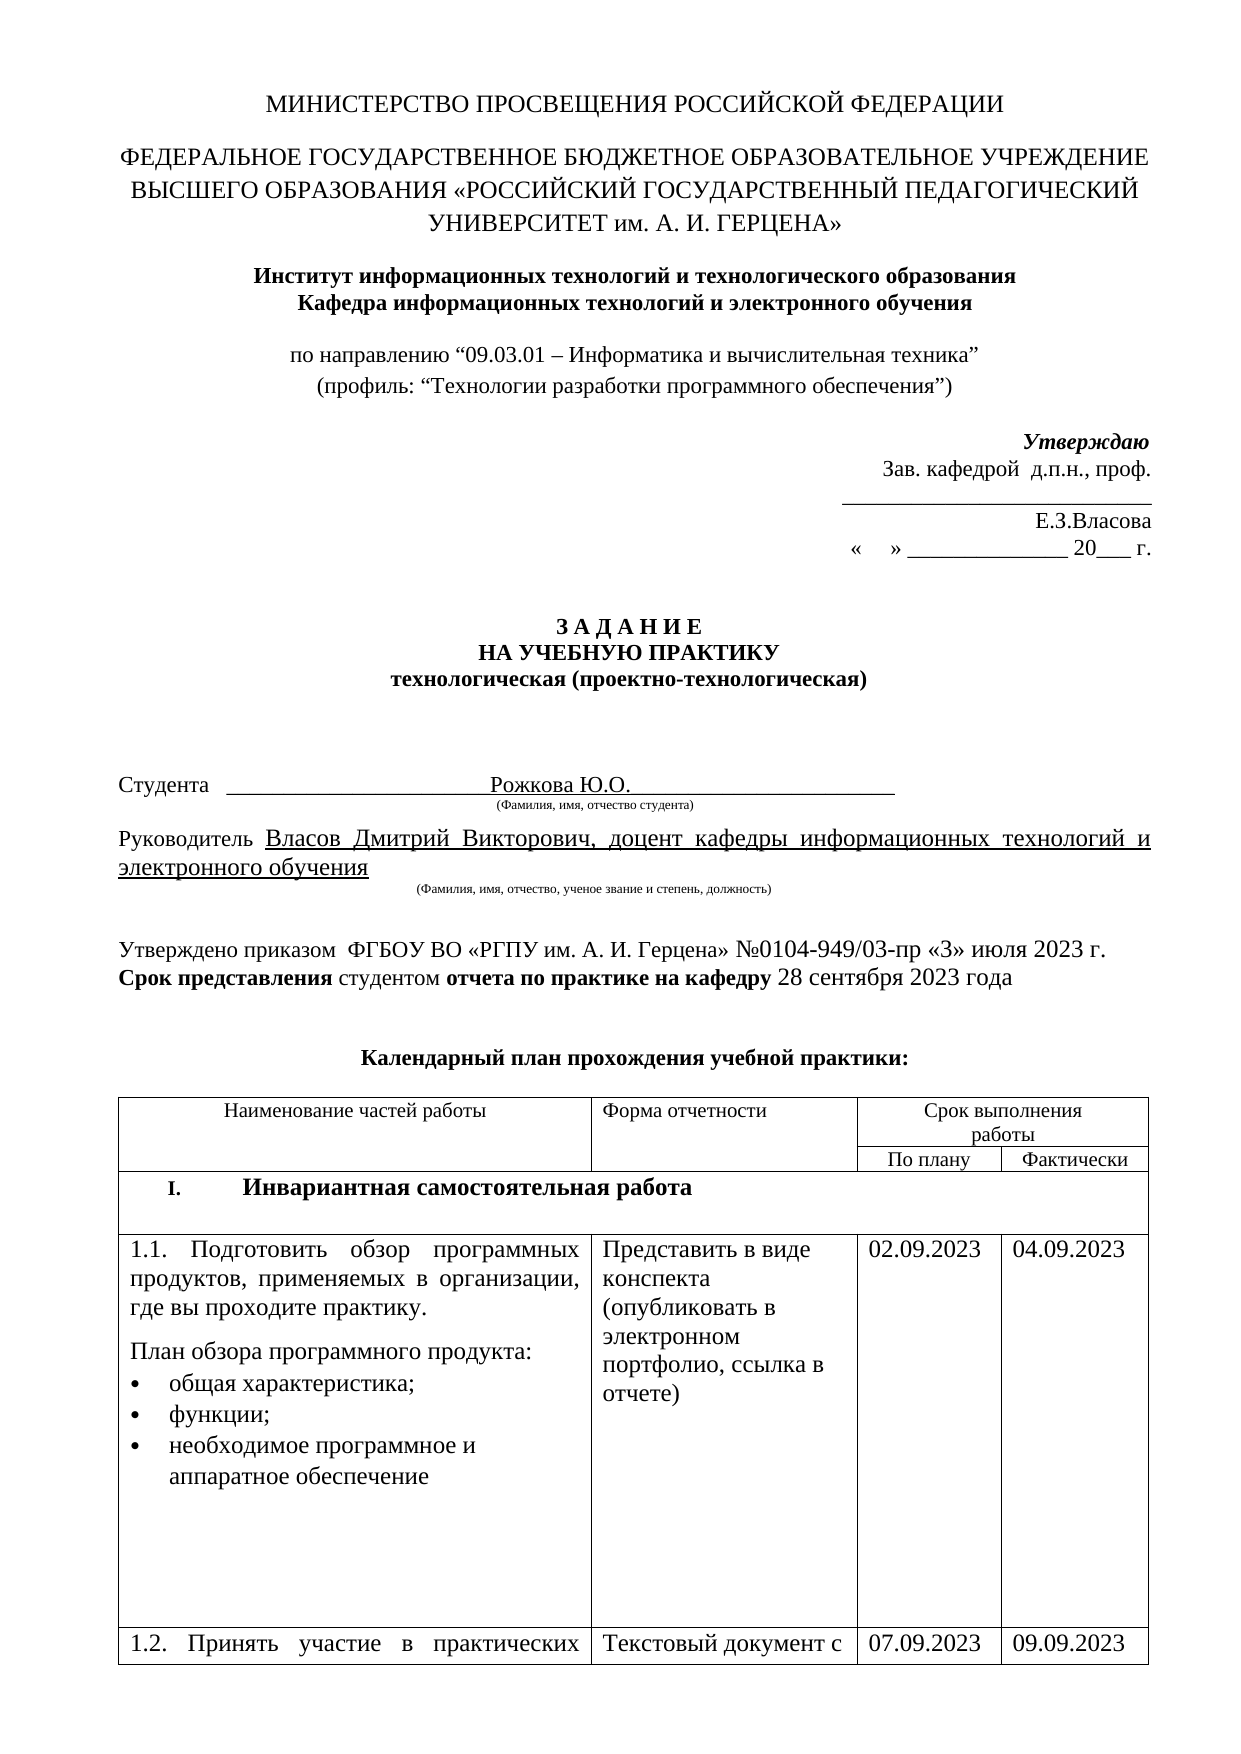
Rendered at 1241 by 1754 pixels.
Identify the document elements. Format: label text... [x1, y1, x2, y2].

text Срок представления студентом отчета по практике на кафедру 28 сентября 2023 года [118, 962, 1152, 991]
text Институт информационных технологий и технологического образования [118, 262, 1152, 289]
text (профиль: “Технологии разработки программного обеспечения”) [118, 372, 1152, 398]
text Студента _______________________Рожкова Ю.О._______________________ [118, 771, 1152, 797]
text Календарный план прохождения учебной практики: [118, 1044, 1152, 1070]
text Кафедра информационных технологий и электронного обучения [118, 289, 1152, 315]
table_cell 07.09.2023 [858, 1628, 1001, 1664]
table_header Форма отчетности [592, 1098, 857, 1171]
table_cell 09.09.2023 [1002, 1628, 1148, 1664]
text « » ______________ 20___ г. [62, 534, 1152, 560]
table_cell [119, 1628, 591, 1664]
text (Фамилия, имя, отчество, ученое звание и степень, должность) [118, 881, 1152, 907]
text технологическая (проектно-технологическая) [62, 665, 1152, 692]
text ___________________________ [62, 481, 1152, 507]
text ФЕДЕРАЛЬНОЕ ГОСУДАРСТВЕННОЕ БЮДЖЕТНОЕ ОБРАЗОВАТЕЛЬНОЕ УЧРЕЖДЕНИЕ ВЫСШЕГО ОБРАЗОВАНИЯ «РОССИЙСКИЙ ГОСУДАРСТВЕННЫЙ ПЕДАГОГИЧЕСКИЙ УНИВЕРСИТЕТ им. А. И. ГЕРЦЕНА» [118, 142, 1152, 237]
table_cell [592, 1628, 857, 1664]
text Утверждаю [62, 428, 1152, 454]
text МИНИСТЕРСТВО ПРОСВЕЩЕНИЯ РОССИЙСКОЙ ФЕДЕРАЦИИ [118, 89, 1152, 117]
text Утверждено приказом ФГБОУ ВО «РГПУ им. А. И. Герцена» №0104-949/03-пр «3» июля 2023 г. [118, 934, 1152, 962]
text З А Д А Н И Е [62, 613, 1152, 639]
text Зав. кафедрой д.п.н., проф. [62, 454, 1152, 481]
table_cell 02.09.2023 [858, 1235, 1001, 1627]
text Е.З.Власова [62, 507, 1152, 534]
table_header Наименование частей работы [119, 1098, 591, 1171]
table_cell 04.09.2023 [1002, 1235, 1148, 1627]
text по направлению “09.03.01 – Информатика и вычислительная техника” [118, 341, 1152, 368]
table_cell По плану [858, 1147, 1001, 1171]
table_cell Представить в виде конспекта (опубликовать в электронном портфолио, ссылка в отчете) [592, 1235, 857, 1627]
table_cell 1.1. Подготовить обзор программных продуктов, применяемых в организации, где вы проходите практику. План обзора программного продукта: общая характеристика; функции; необходимое программное и аппаратное обеспечение [119, 1235, 591, 1627]
table_cell Инвариантная самостоятельная работа [119, 1172, 1148, 1233]
text Руководитель Власов Дмитрий Викторович, доцент кафедры информационных технологий и электронного обучения [118, 823, 1152, 881]
text НА УЧЕБНУЮ ПРАКТИКУ [62, 639, 1152, 665]
table_cell Фактически [1002, 1147, 1148, 1171]
table_header Срок выполнения работы [858, 1098, 1148, 1146]
text (Фамилия, имя, отчество студента) [418, 797, 1152, 823]
